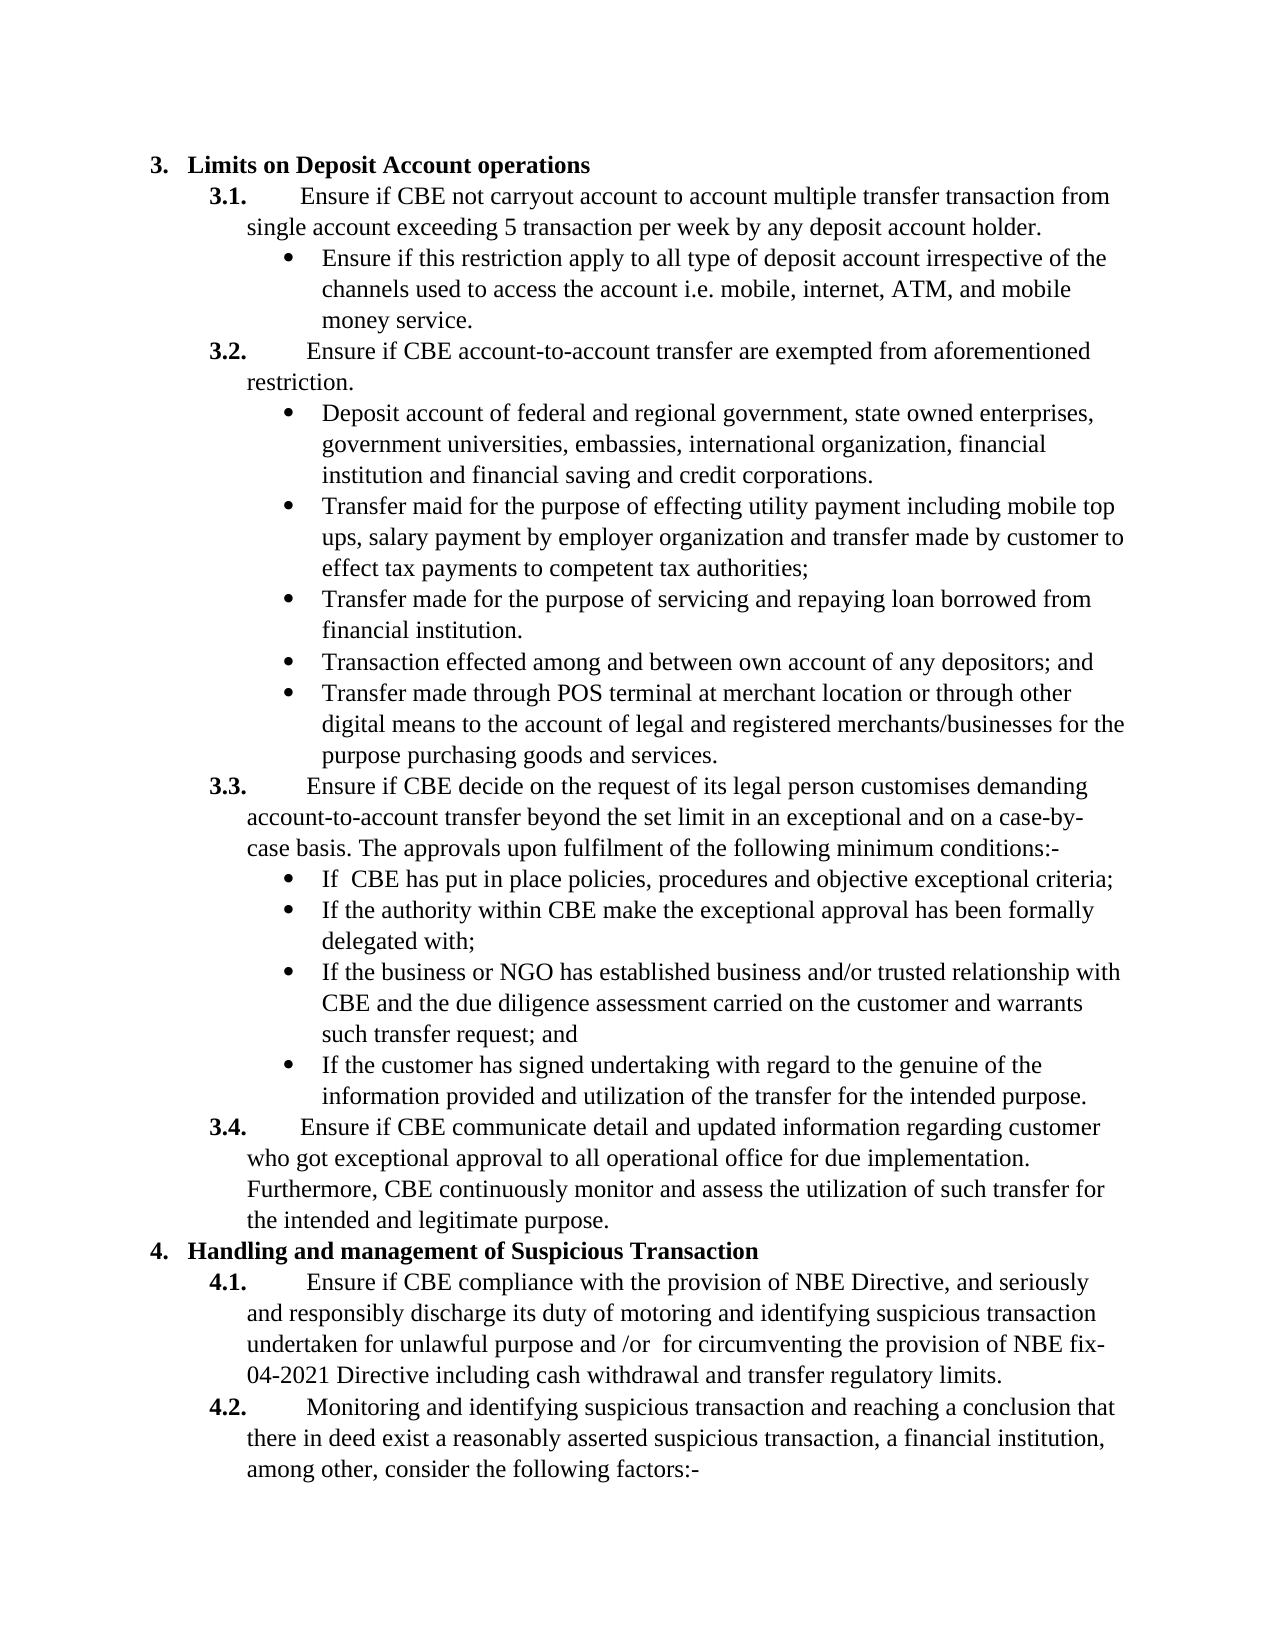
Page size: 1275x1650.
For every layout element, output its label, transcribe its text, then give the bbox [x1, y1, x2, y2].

list Ensure if CBE not carryout account to account multiple transfer transaction from single account exceeding 5 transaction per week by any deposit account holder. [209, 181, 1125, 241]
list Transfer maid for the purpose of effecting utility payment including mobile top ups, salary payment by employer organization and transfer made by customer to effect tax payments to competent tax authorities; [284, 491, 1125, 582]
list Ensure if CBE account-to-account transfer are exempted from aforementioned restriction. [209, 336, 1125, 396]
list Ensure if CBE communicate detail and updated information regarding customer who got exceptional approval to all operational office for due implementation. Furthermore, CBE continuously monitor and assess the utilization of such transfer for the intended and legitimate purpose. [209, 1112, 1125, 1234]
list Handling and management of Suspicious Transaction [150, 1236, 1125, 1265]
list Limits on Deposit Account operations [150, 150, 1125, 179]
list Transaction effected among and between own account of any depositors; and [284, 647, 1125, 675]
list Ensure if this restriction apply to all type of deposit account irrespective of the channels used to access the account i.e. mobile, internet, ATM, and mobile money service. [284, 243, 1125, 334]
list Transfer made through POS terminal at merchant location or through other digital means to the account of legal and registered merchants/businesses for the purpose purchasing goods and services. [284, 678, 1125, 768]
list Deposit account of federal and regional government, state owned enterprises, government universities, embassies, international organization, financial institution and financial saving and credit corporations. [284, 398, 1125, 489]
list Ensure if CBE compliance with the provision of NBE Directive, and seriously and responsibly discharge its duty of motoring and identifying suspicious transaction undertaken for unlawful purpose and /or for circumventing the provision of NBE fix-04-2021 Directive including cash withdrawal and transfer regulatory limits. [209, 1267, 1125, 1389]
list If the business or NGO has established business and/or trusted relationship with CBE and the due diligence assessment carried on the customer and warrants such transfer request; and [284, 957, 1125, 1048]
list Ensure if CBE decide on the request of its legal person customises demanding account-to-account transfer beyond the set limit in an exceptional and on a case-by-case basis. The approvals upon fulfilment of the following minimum conditions:- [209, 771, 1125, 862]
list Monitoring and identifying suspicious transaction and reaching a conclusion that there in deed exist a reasonably asserted suspicious transaction, a financial institution, among other, consider the following factors:- [209, 1392, 1125, 1482]
list If the customer has signed undertaking with regard to the genuine of the information provided and utilization of the transfer for the intended purpose. [284, 1050, 1125, 1110]
list If CBE has put in place policies, procedures and objective exceptional criteria; [284, 864, 1125, 893]
list If the authority within CBE make the exceptional approval has been formally delegated with; [284, 895, 1125, 955]
list Transfer made for the purpose of servicing and repaying loan borrowed from financial institution. [284, 584, 1125, 644]
